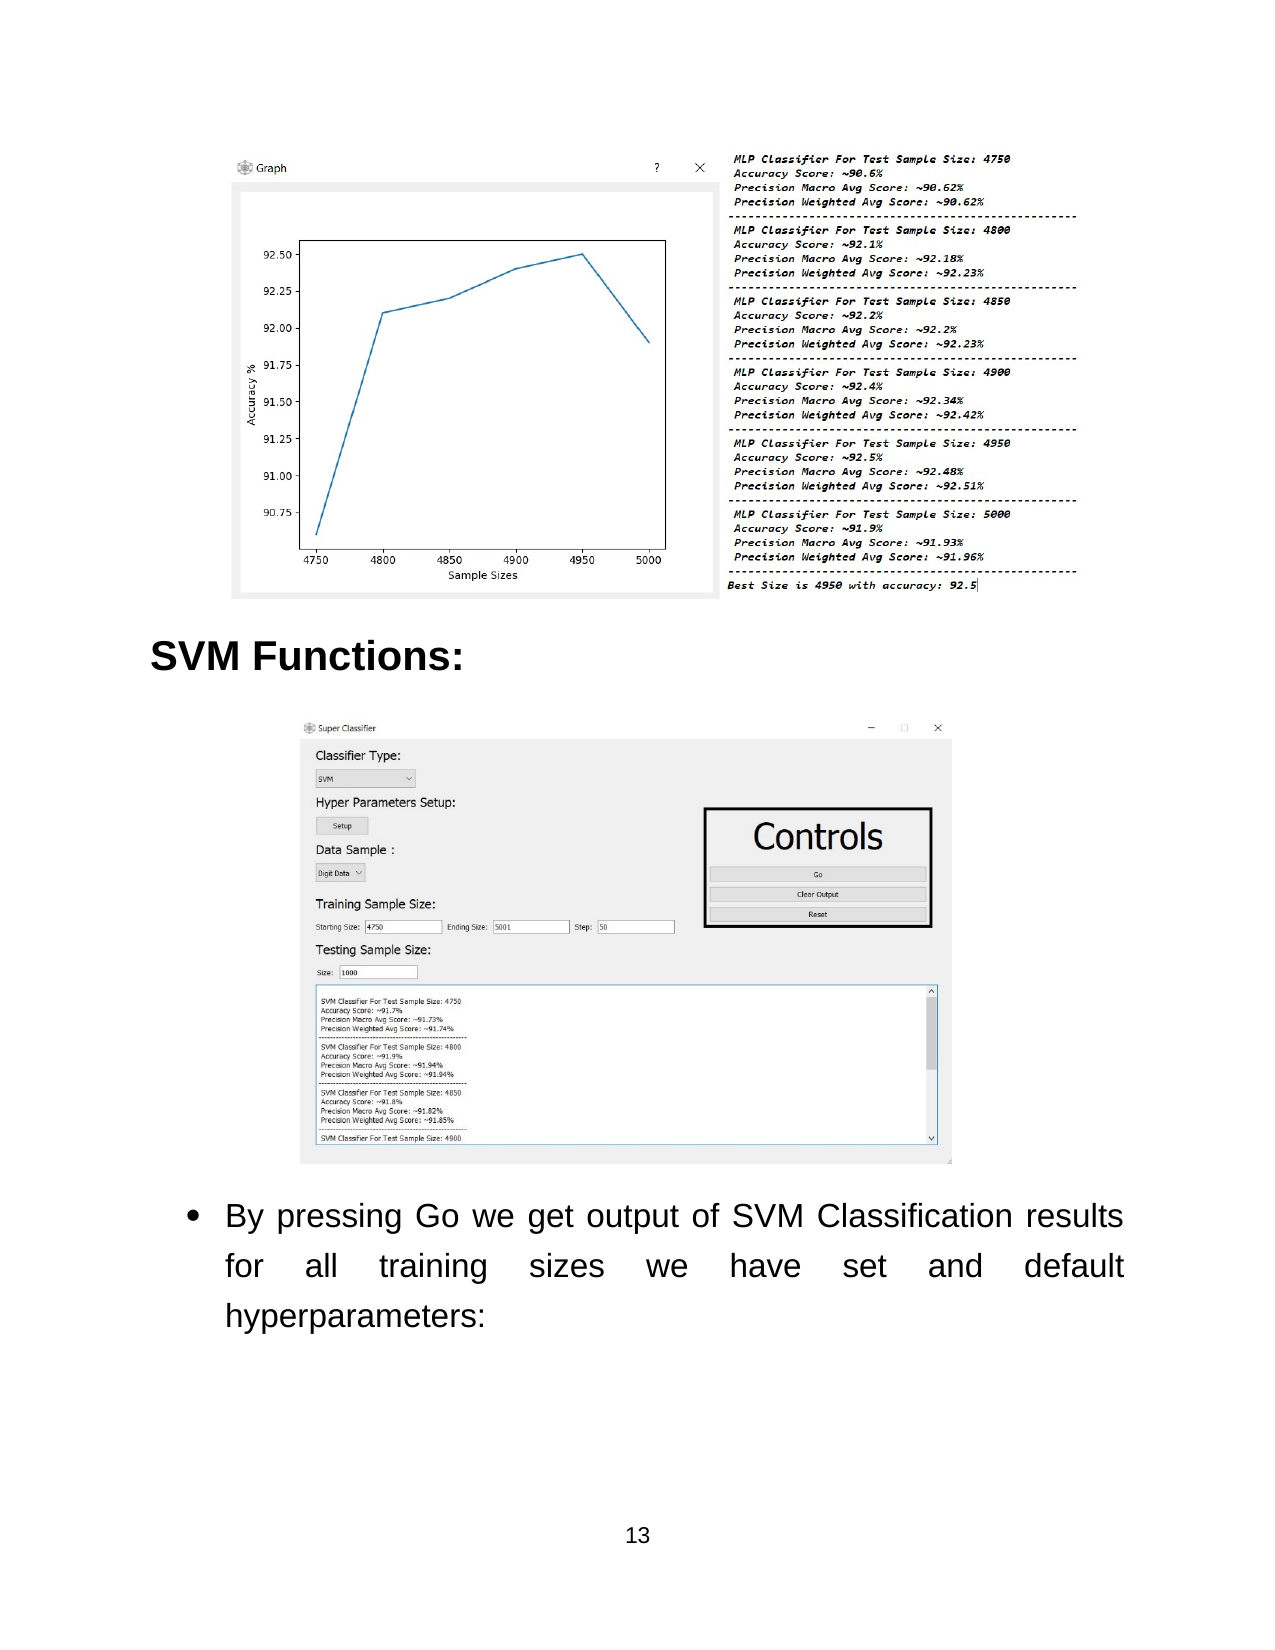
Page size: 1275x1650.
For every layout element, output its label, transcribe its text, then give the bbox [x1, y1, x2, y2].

list By pressing Go we get output of SVM Classification results for all training sizes we have set and default hyperparameters: [187, 1196, 1125, 1335]
subtitle SVM Functions: [150, 631, 1125, 679]
picture [300, 718, 952, 1164]
picture [726, 150, 1099, 599]
picture [231, 156, 720, 599]
